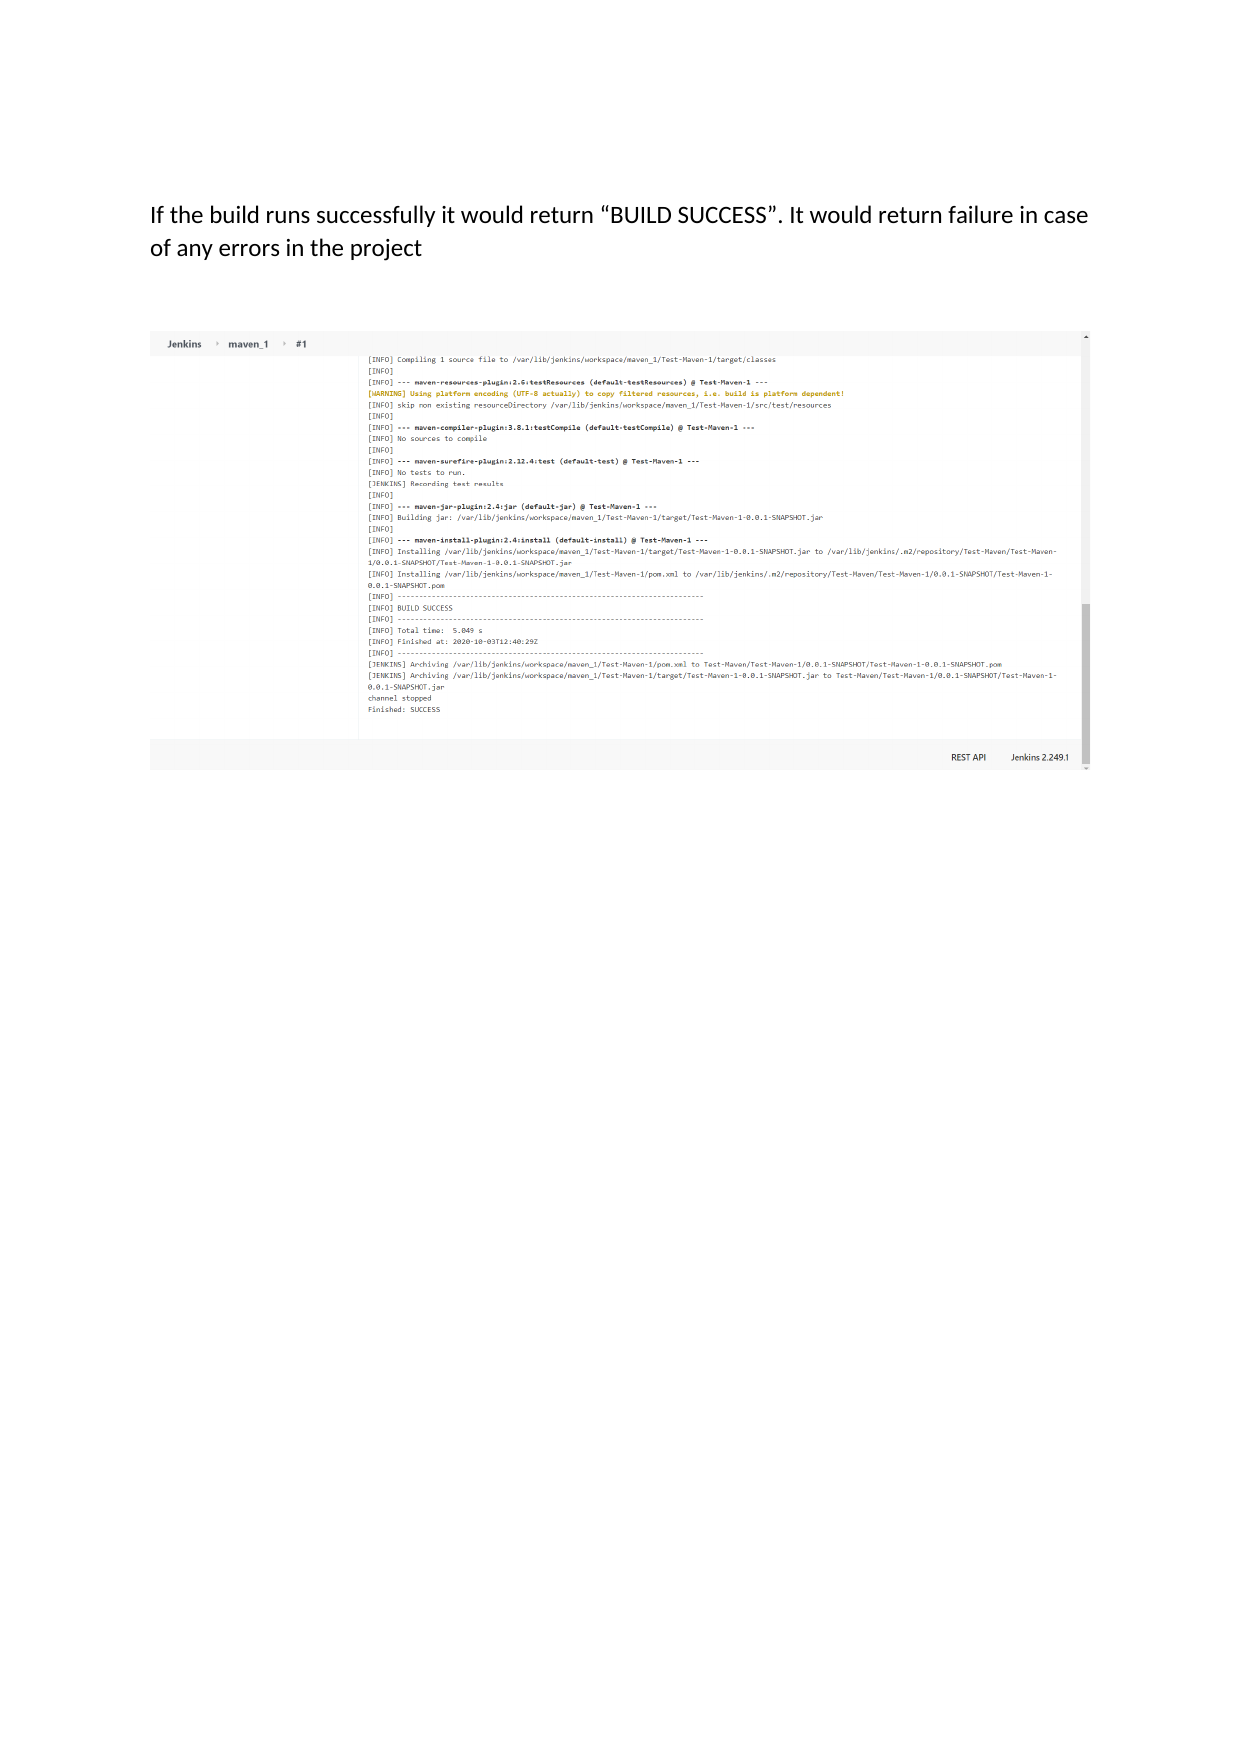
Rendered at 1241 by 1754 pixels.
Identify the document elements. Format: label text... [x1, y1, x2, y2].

text If the build runs successfully it would return “BUILD SUCCESS”. It would return failure in case of any errors in the project [150, 199, 1090, 263]
picture [150, 331, 1091, 770]
